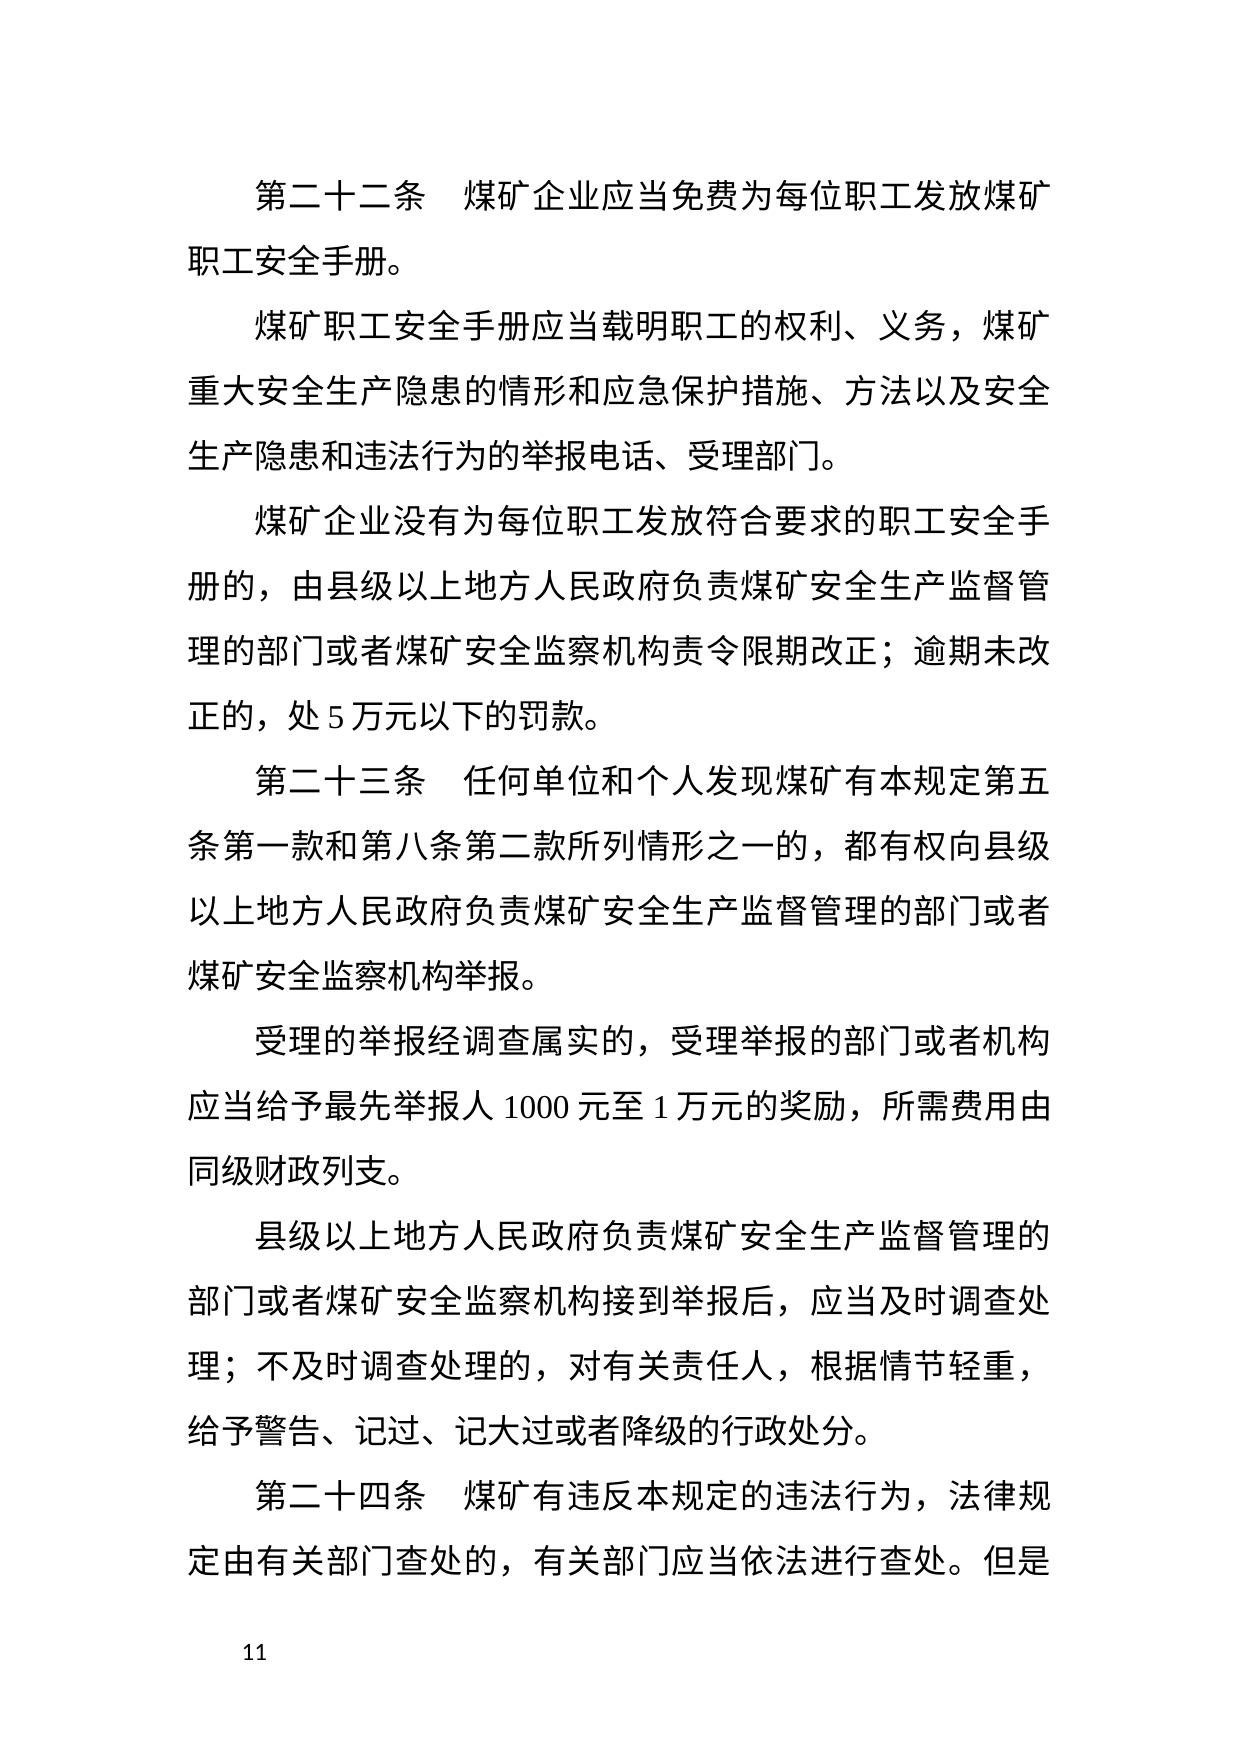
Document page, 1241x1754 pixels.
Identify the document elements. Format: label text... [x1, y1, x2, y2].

text 煤矿企业没有为每位职工发放符合要求的职工安全手册的，由县级以上地方人民政府负责煤矿安全生产监督管理的部门或者煤矿安全监察机构责令限期改正；逾期未改正的，处5万元以下的罚款。 [187, 487, 1053, 747]
text 煤矿职工安全手册应当载明职工的权利、义务，煤矿重大安全生产隐患的情形和应急保护措施、方法以及安全生产隐患和违法行为的举报电话、受理部门。 [187, 292, 1053, 487]
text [187, 1462, 1053, 1592]
text 第二十二条 煤矿企业应当免费为每位职工发放煤矿职工安全手册。 [187, 162, 1053, 292]
text 县级以上地方人民政府负责煤矿安全生产监督管理的部门或者煤矿安全监察机构接到举报后，应当及时调查处理；不及时调查处理的，对有关责任人，根据情节轻重，给予警告、记过、记大过或者降级的行政处分。 [187, 1202, 1053, 1462]
text 受理的举报经调查属实的，受理举报的部门或者机构应当给予最先举报人1000元至1万元的奖励，所需费用由同级财政列支。 [187, 1007, 1053, 1202]
text 第二十三条 任何单位和个人发现煤矿有本规定第五条第一款和第八条第二款所列情形之一的，都有权向县级以上地方人民政府负责煤矿安全生产监督管理的部门或者煤矿安全监察机构举报。 [187, 747, 1053, 1007]
